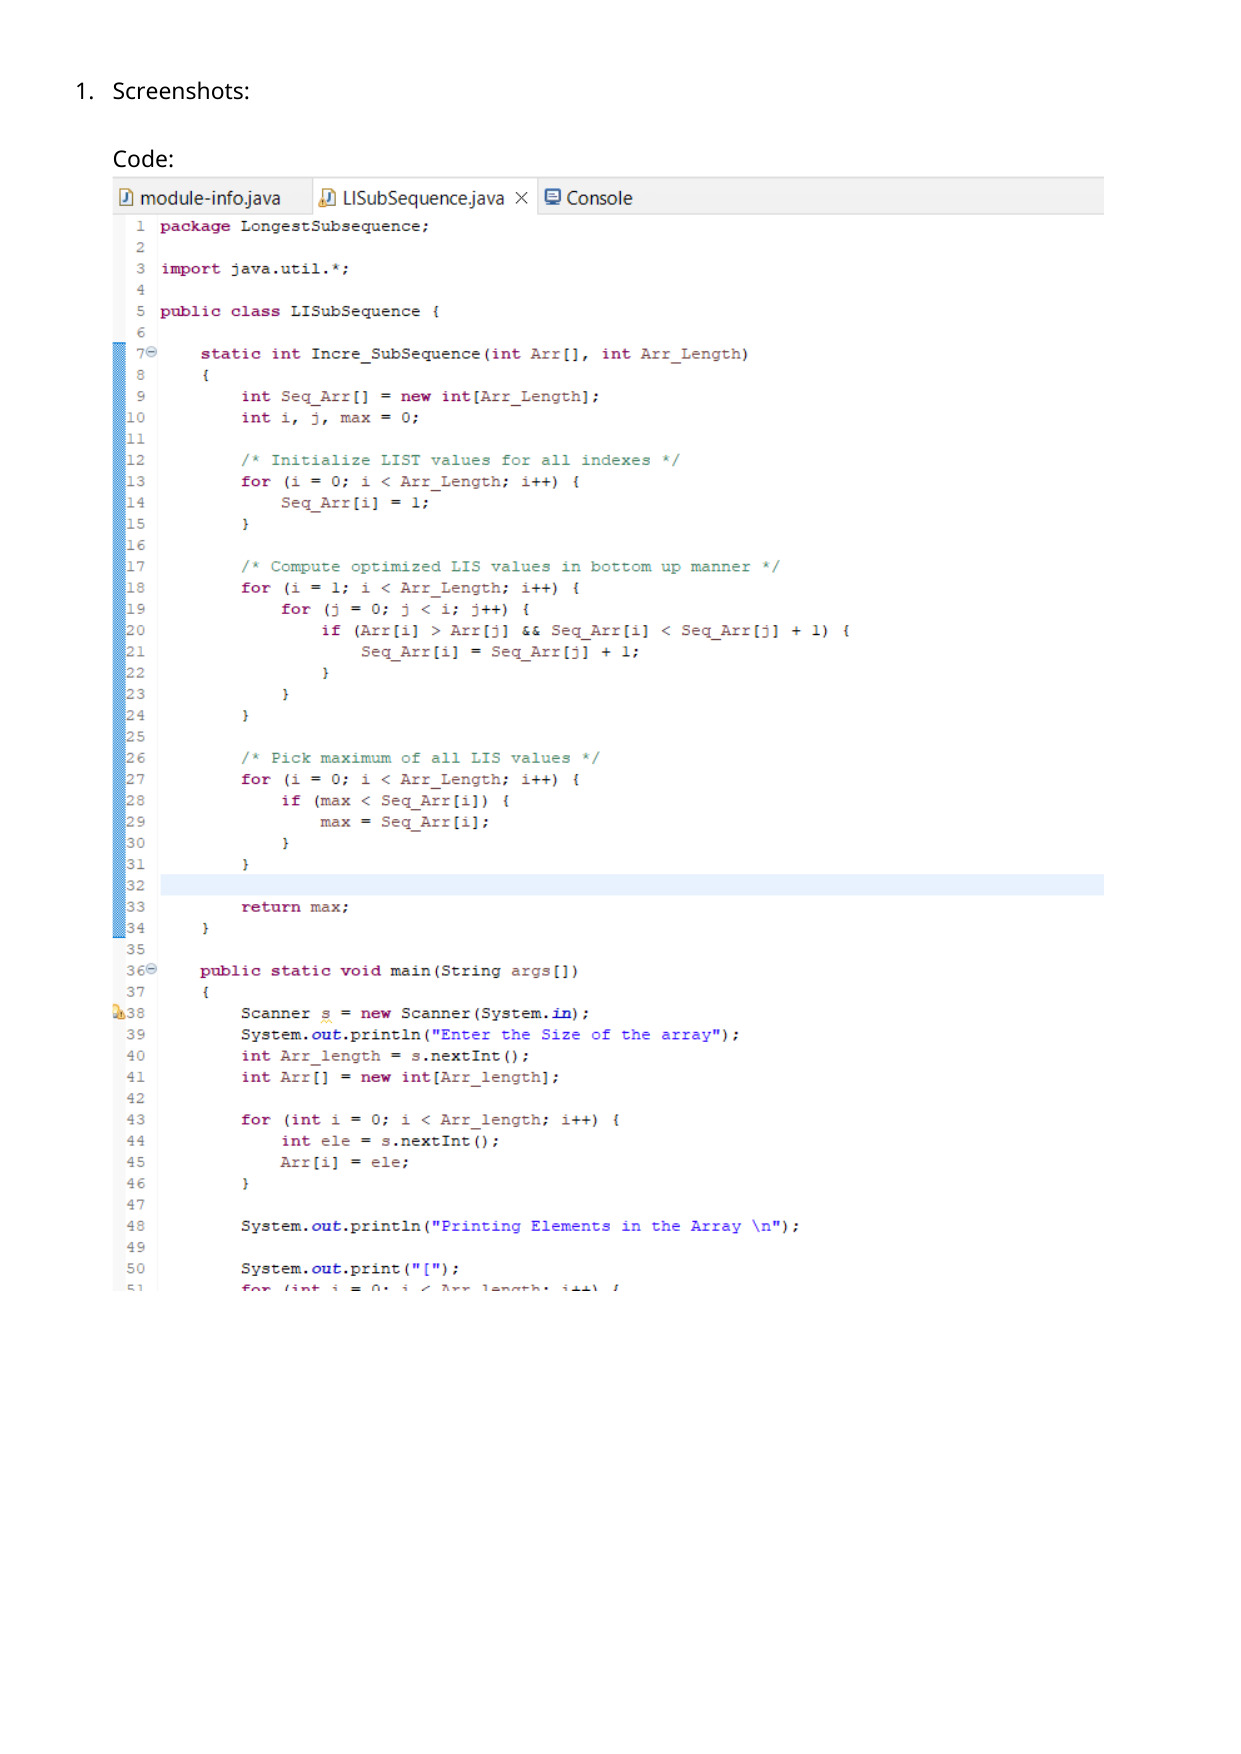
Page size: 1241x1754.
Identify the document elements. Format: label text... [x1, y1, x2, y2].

list Screenshots: [75, 75, 1165, 106]
list Code: [112, 142, 1165, 174]
picture [112, 176, 1104, 1291]
